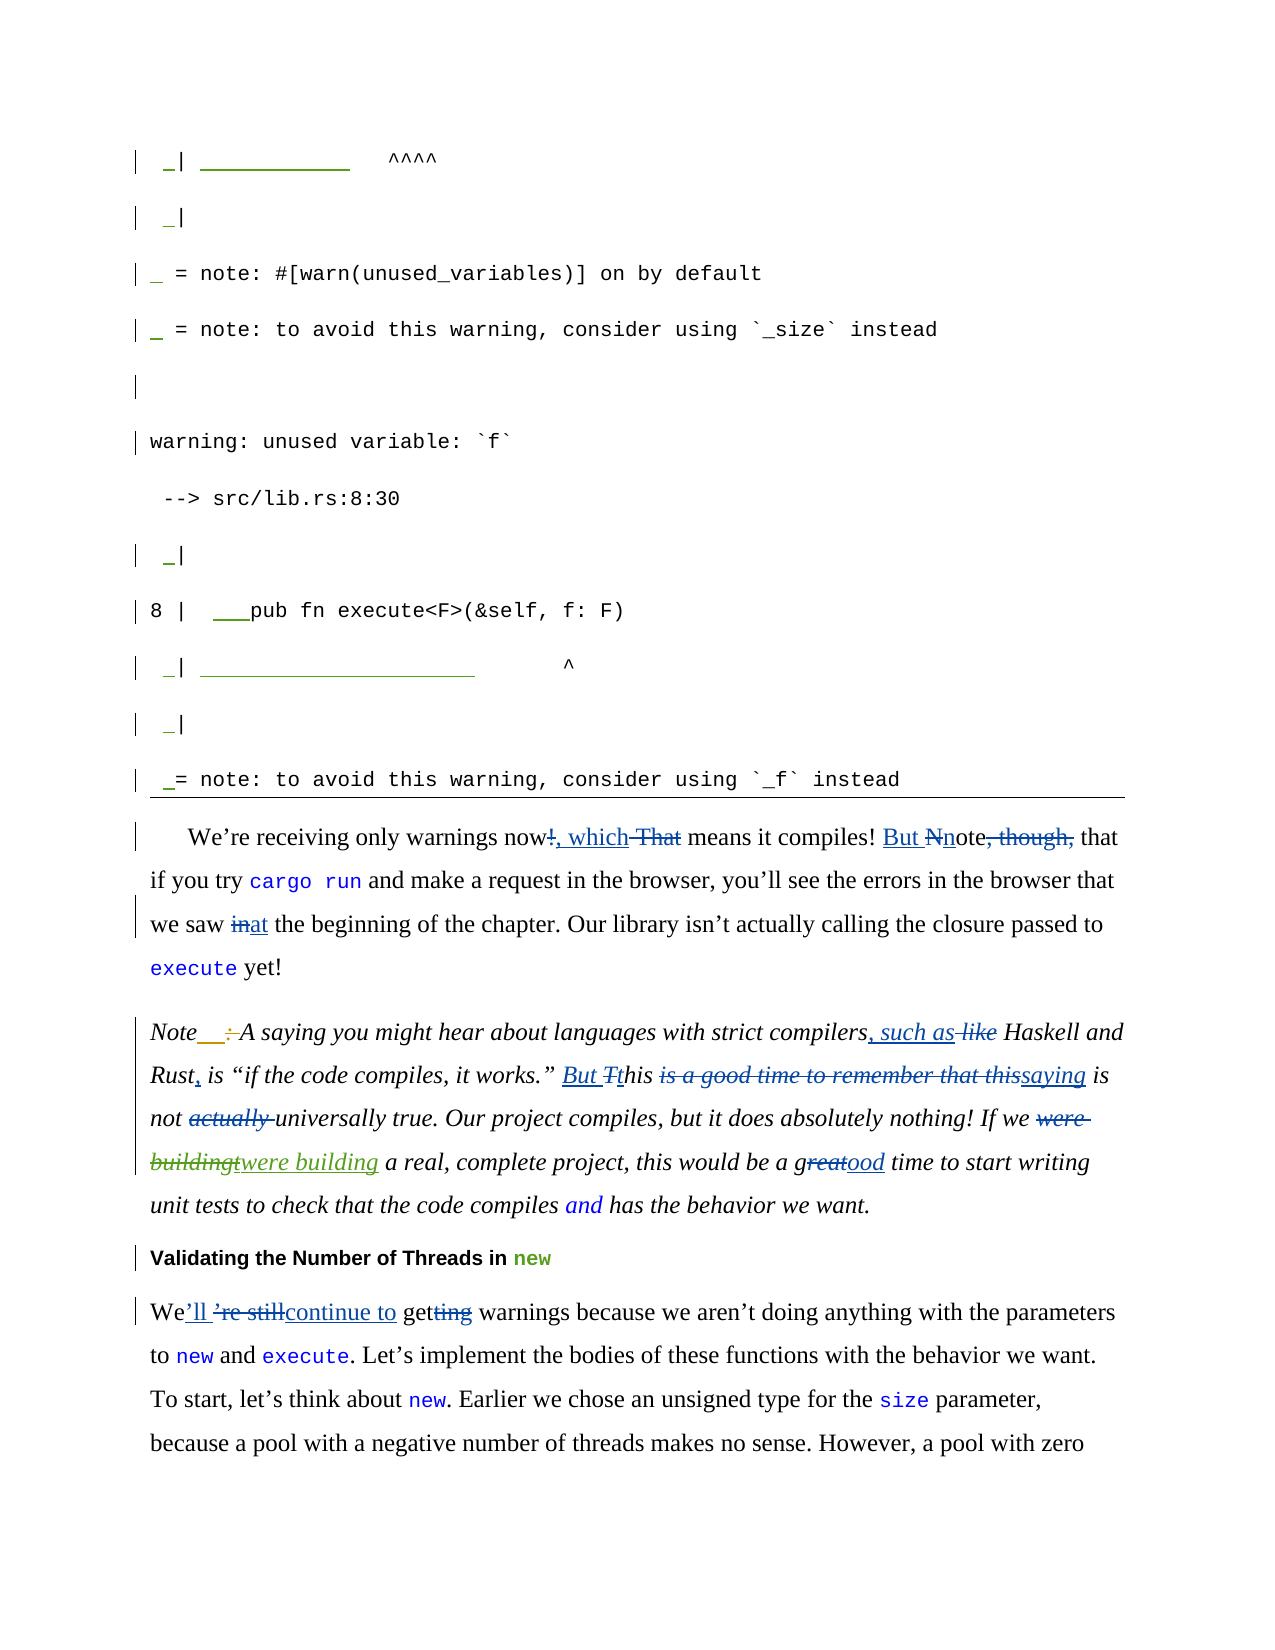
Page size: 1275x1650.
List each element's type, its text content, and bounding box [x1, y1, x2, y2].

text | [150, 206, 1125, 230]
text | [150, 712, 1125, 736]
text --> src/lib.rs:8:30 [150, 487, 1125, 511]
text NoteA saying you might hear about languages with strict compilers Haskell and Rust is “if the code compiles, it works.” his is not universally true. Our project compiles, but it does absolutely nothing! If we a real, complete project, this would be a g time to start writing unit tests to check that the code compiles and has the behavior we want. [150, 1017, 1125, 1218]
text = note: to avoid this warning, consider using `_f` instead [150, 769, 1125, 797]
text Validating the Number of Threads in new [150, 1245, 1125, 1271]
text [150, 1297, 1125, 1456]
text | [150, 544, 1125, 567]
text | ^^^^ [150, 150, 1125, 174]
text = note: to avoid this warning, consider using `_size` instead [150, 319, 1125, 342]
text warning: unused variable: `f` [150, 431, 1125, 455]
text | ^ [150, 656, 1125, 680]
text We’re receiving only warnings now means it compiles! ote that if you try cargo run and make a request in the browser, you’ll see the errors in the browser that we saw the beginning of the chapter. Our library isn’t actually calling the closure passed to execute yet! [150, 822, 1125, 982]
text 8 | pub fn execute<F>(&self, f: F) [150, 600, 1125, 624]
text = note: #[warn(unused_variables)] on by default [150, 262, 1125, 286]
